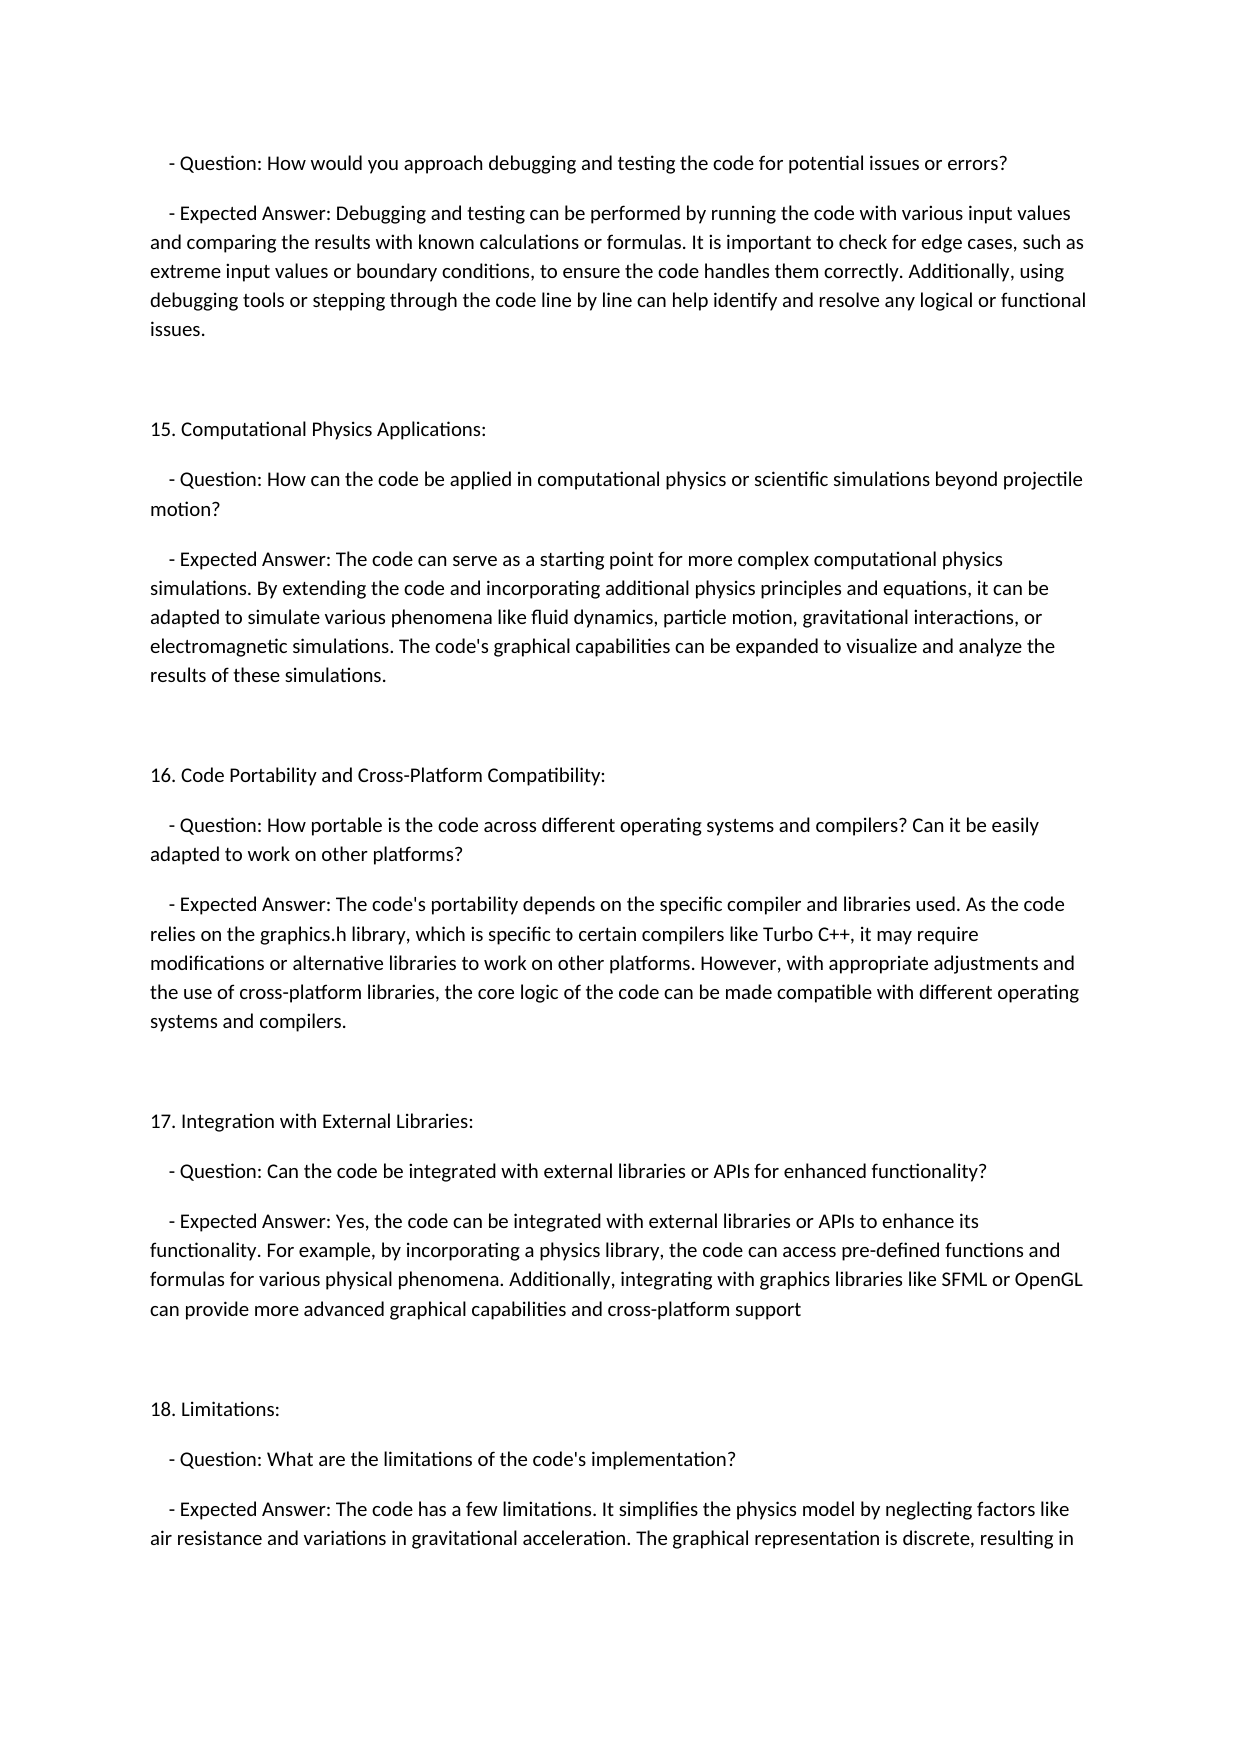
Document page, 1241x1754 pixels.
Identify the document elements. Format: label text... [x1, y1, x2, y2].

text - Question: What are the limitations of the code's implementation? [150, 1446, 1090, 1471]
text 16. Code Portability and Cross-Platform Compatibility: [150, 762, 1090, 788]
text - Expected Answer: The code's portability depends on the specific compiler and libraries used. As the code relies on the graphics.h library, which is specific to certain compilers like Turbo C++, it may require modifications or alternative libraries to work on other platforms. However, with appropriate adjustments and the use of cross-platform libraries, the core logic of the code can be made compatible with different operating systems and compilers. [150, 892, 1090, 1034]
text - Expected Answer: The code can serve as a starting point for more complex computational physics simulations. By extending the code and incorporating additional physics principles and equations, it can be adapted to simulate various phenomena like fluid dynamics, particle motion, gravitational interactions, or electromagnetic simulations. The code's graphical capabilities can be expanded to visualize and analyze the results of these simulations. [150, 546, 1090, 688]
text - Question: Can the code be integrated with external libraries or APIs for enhanced functionality? [150, 1158, 1090, 1184]
text - Expected Answer: Yes, the code can be integrated with external libraries or APIs to enhance its functionality. For example, by incorporating a physics library, the code can access pre-defined functions and formulas for various physical phenomena. Additionally, integrating with graphics libraries like SFML or OpenGL can provide more advanced graphical capabilities and cross-platform support [150, 1208, 1090, 1321]
text 17. Integration with External Libraries: [150, 1108, 1090, 1134]
text - Question: How would you approach debugging and testing the code for potential issues or errors? [150, 150, 1090, 175]
text 15. Computational Physics Applications: [150, 417, 1090, 442]
text - Question: How can the code be applied in computational physics or scientific simulations beyond projectile motion? [150, 467, 1090, 521]
text - Expected Answer: Debugging and testing can be performed by running the code with various input values and comparing the results with known calculations or formulas. It is important to check for edge cases, such as extreme input values or boundary conditions, to ensure the code handles them correctly. Additionally, using debugging tools or stepping through the code line by line can help identify and resolve any logical or functional issues. [150, 200, 1090, 342]
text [150, 1496, 1090, 1550]
text - Question: How portable is the code across different operating systems and compilers? Can it be easily adapted to work on other platforms? [150, 812, 1090, 867]
text 18. Limitations: [150, 1396, 1090, 1421]
